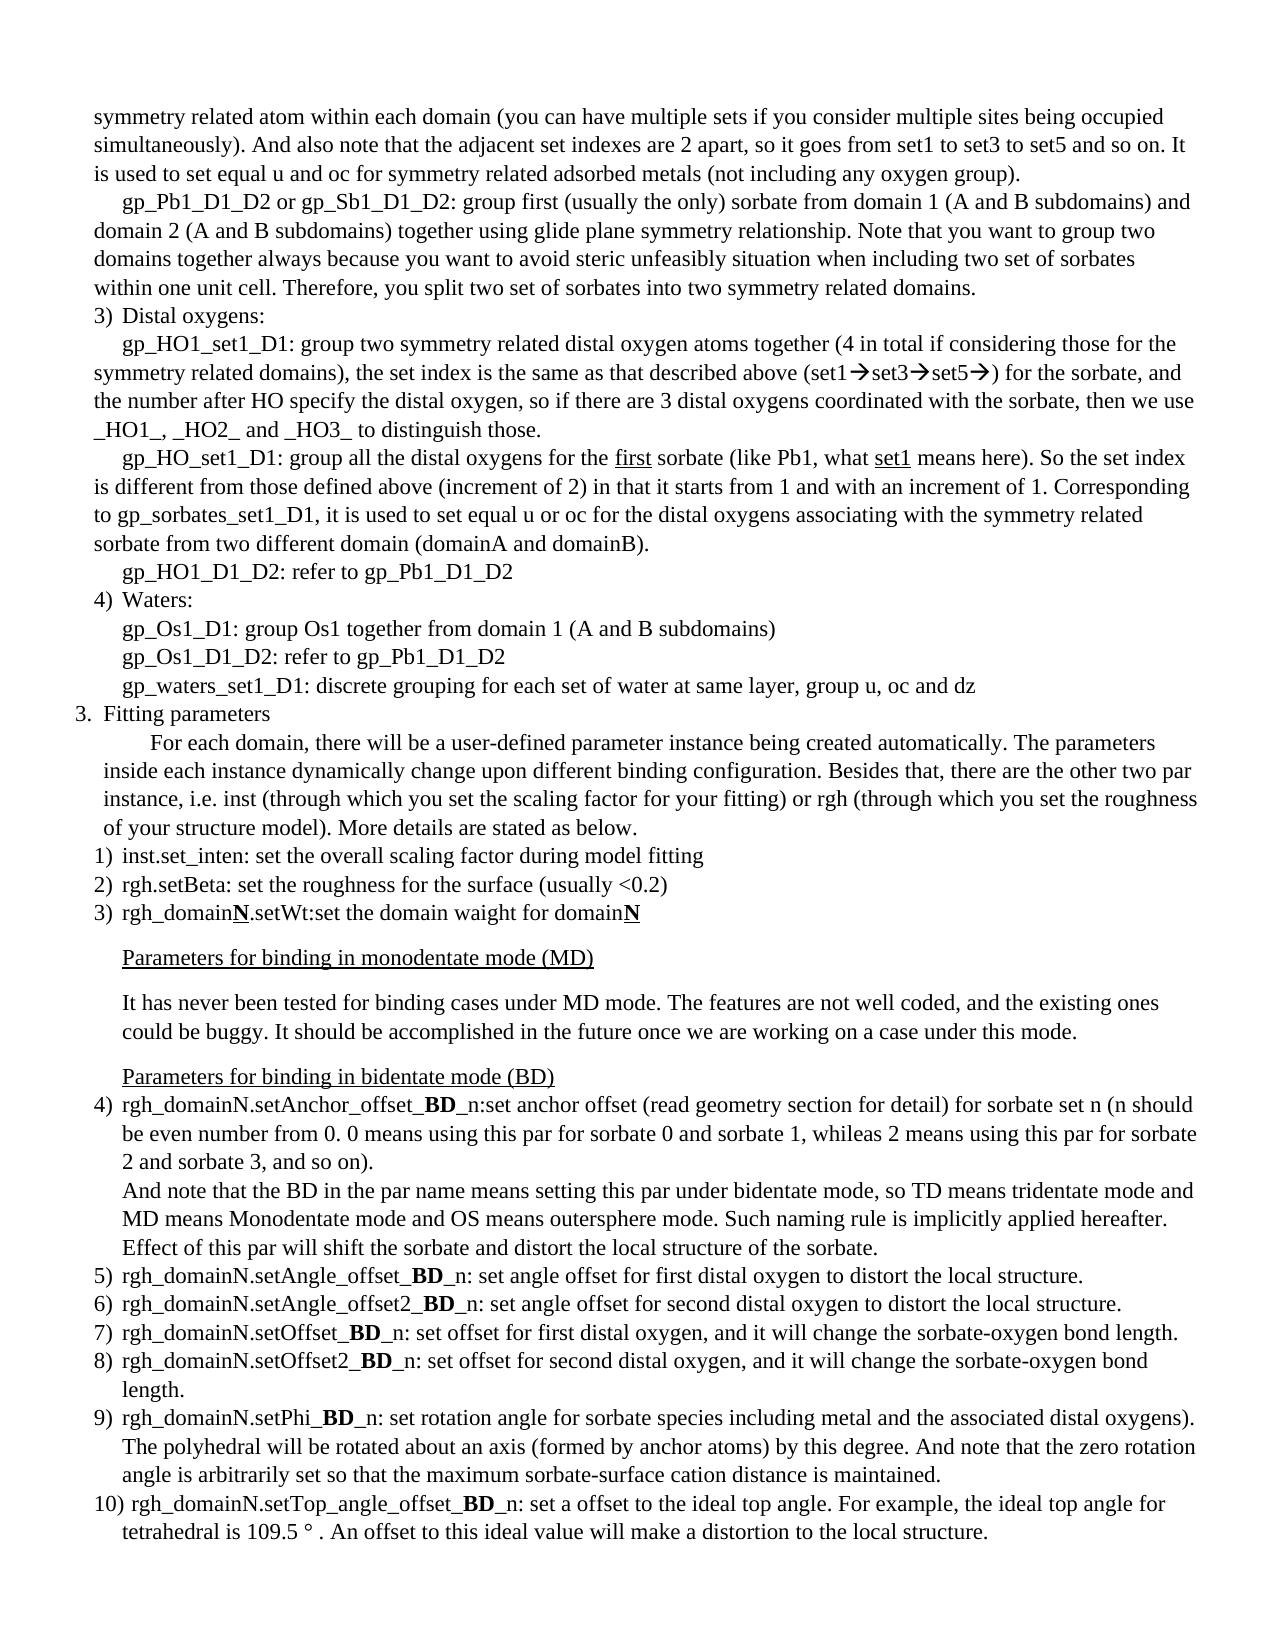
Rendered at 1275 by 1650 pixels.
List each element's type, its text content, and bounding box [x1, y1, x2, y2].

text It has never been tested for binding cases under MD mode. The features are not well coded, and the existing ones could be buggy. It should be accomplished in the future once we are working on a case under this mode. [122, 989, 1200, 1044]
list Parameters for binding in bidentate mode (BD) [122, 1063, 1200, 1089]
list rgh_domainN.setTop_angle_offset_BD_n: set a offset to the ideal top angle. For example, the ideal top angle for tetrahedral is 109.5 ° . An offset to this ideal value will make a distortion to the local structure. [94, 1489, 1200, 1544]
list rgh_domainN.setAngle_offset_BD_n: set angle offset for first distal oxygen to distort the local structure. [94, 1262, 1200, 1288]
list gp_HO1_D1_D2: refer to gp_Pb1_D1_D2 [94, 558, 1200, 584]
list gp_HO_set1_D1: group all the distal oxygens for the first sorbate (like Pb1, what set1 means here). So the set index is different from those defined above (increment of 2) in that it starts from 1 and with an increment of 1. Corresponding to gp_sorbates_set1_D1, it is used to set equal u or oc for the distal oxygens associating with the symmetry related sorbate from two different domain (domainA and domainB). [94, 444, 1200, 556]
list rgh_domainN.setOffset2_BD_n: set offset for second distal oxygen, and it will change the sorbate-oxygen bond length. [94, 1347, 1200, 1402]
list rgh_domainN.setWt:set the domain waight for domainN [94, 899, 1200, 926]
list gp_waters_set1_D1: discrete grouping for each set of water at same layer, group u, oc and dz [94, 672, 1200, 698]
list gp_Os1_D1: group Os1 together from domain 1 (A and B subdomains) [94, 615, 1200, 641]
list Distal oxygens: [94, 302, 1200, 328]
text Parameters for binding in monodentate mode (MD) [122, 944, 1200, 971]
list rgh_domainN.setAngle_offset2_BD_n: set angle offset for second distal oxygen to distort the local structure. [94, 1291, 1200, 1317]
list rgh.setBeta: set the roughness for the surface (usually <0.2) [94, 871, 1200, 897]
list gp_Os1_D1_D2: refer to gp_Pb1_D1_D2 [94, 643, 1200, 670]
list gp_Pb1_D1_D2 or gp_Sb1_D1_D2: group first (usually the only) sorbate from domain 1 (A and B subdomains) and domain 2 (A and B subdomains) together using glide plane symmetry relationship. Note that you want to group two domains together always because you want to avoid steric unfeasibly situation when including two set of sorbates within one unit cell. Therefore, you split two set of sorbates into two symmetry related domains. [94, 188, 1200, 300]
list Effect of this par will shift the sorbate and distort the local structure of the sorbate. [122, 1234, 1200, 1260]
list inst.set_inten: set the overall scaling factor during model fitting [94, 842, 1200, 869]
list rgh_domainN.setOffset_BD_n: set offset for first distal oxygen, and it will change the sorbate-oxygen bond length. [94, 1319, 1200, 1345]
list For each domain, there will be a user-defined parameter instance being created automatically. The parameters inside each instance dynamically change upon different binding configuration. Besides that, there are the other two par instance, i.e. inst (through which you set the scaling factor for your fitting) or rgh (through which you set the roughness of your structure model). More details are stated as below. [103, 729, 1200, 840]
list gp_HO1_set1_D1: group two symmetry related distal oxygen atoms together (4 in total if considering those for the symmetry related domains), the set index is the same as that described above (set1set3set5) for the sorbate, and the number after HO specify the distal oxygen, so if there are 3 distal oxygens coordinated with the sorbate, then we use _HO1_, _HO2_ and _HO3_ to distinguish those. [94, 331, 1200, 442]
list rgh_domainN.setPhi_BD_n: set rotation angle for sorbate species including metal and the associated distal oxygens). The polyhedral will be rotated about an axis (formed by anchor atoms) by this degree. And note that the zero rotation angle is arbitrarily set so that the maximum sorbate-surface cation distance is maintained. [94, 1404, 1200, 1487]
list Fitting parameters [75, 700, 1200, 727]
list Waters: [94, 586, 1200, 613]
